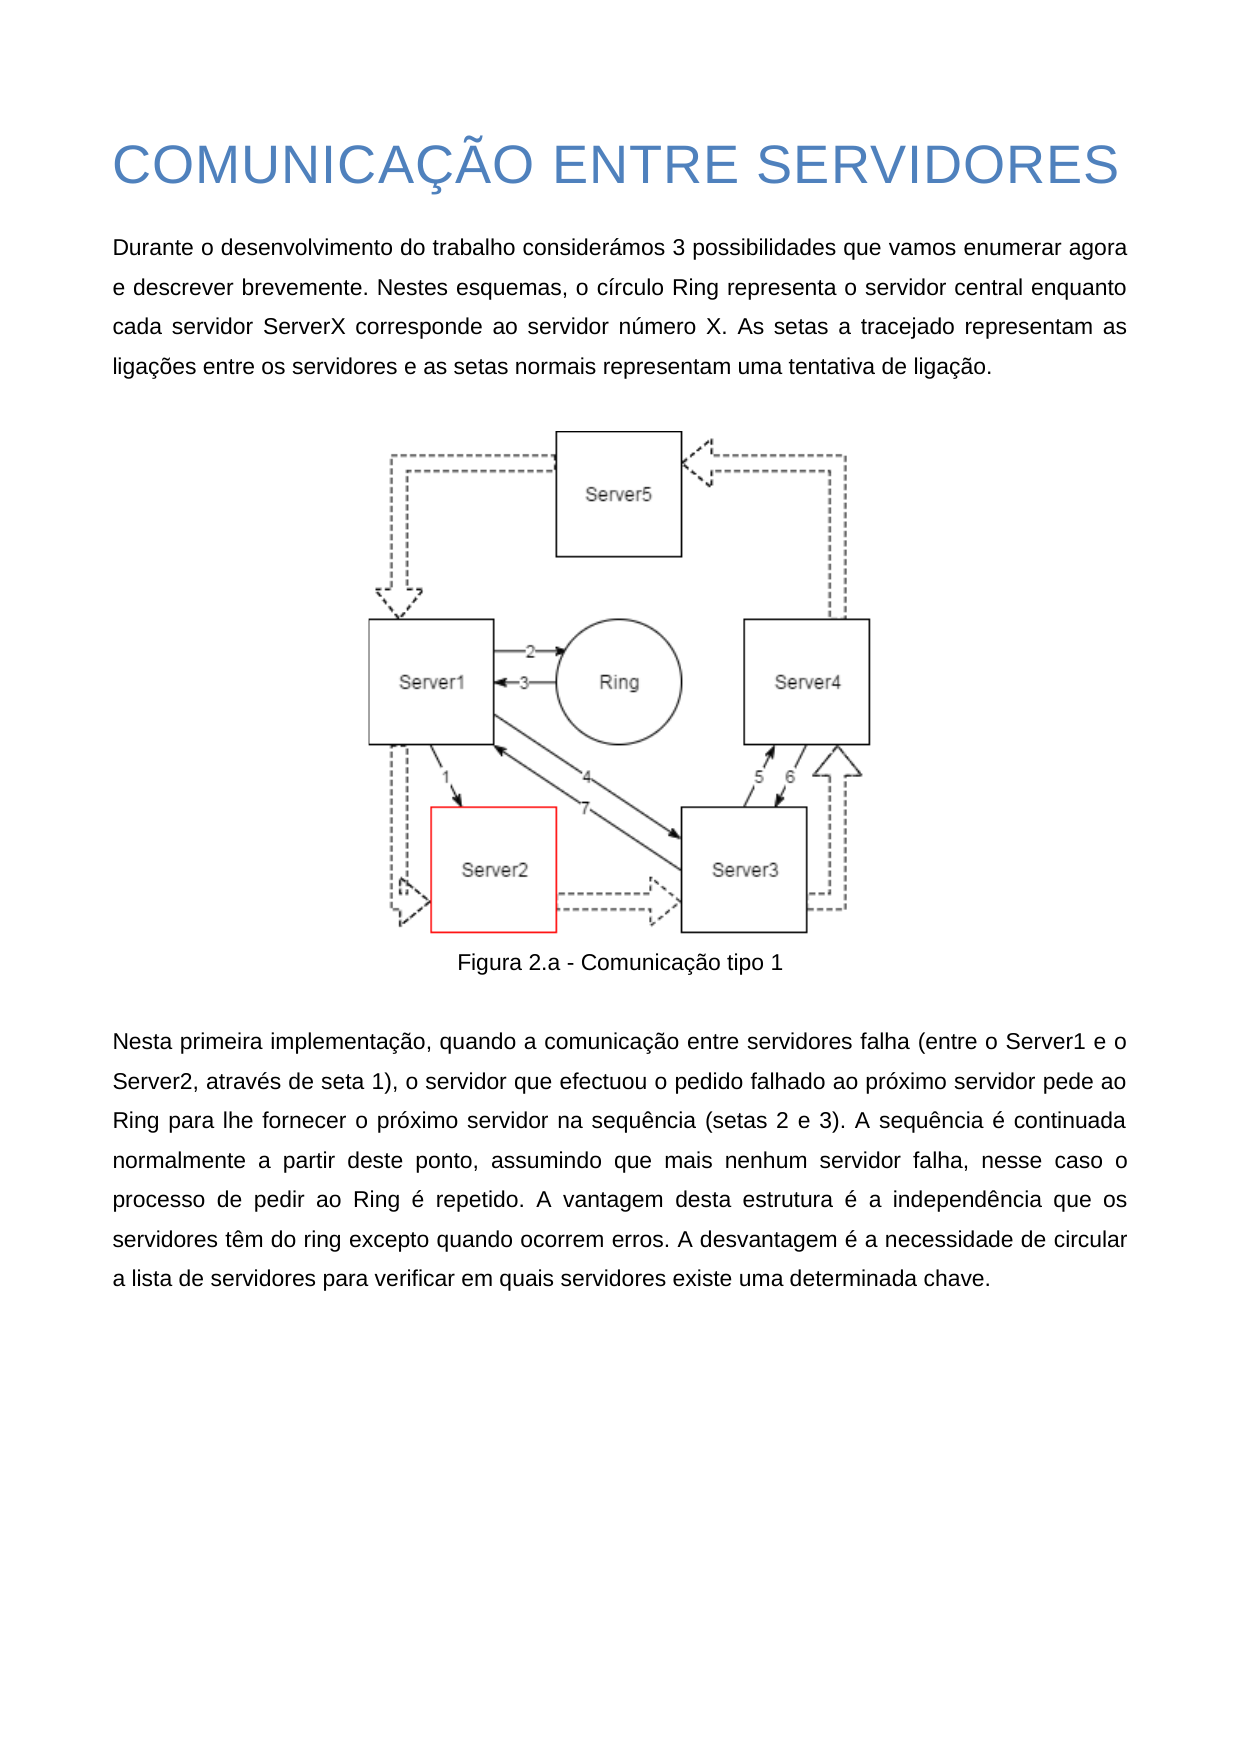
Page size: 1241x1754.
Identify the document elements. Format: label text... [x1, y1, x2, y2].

subtitle Comunicação entre Servidores [112, 139, 1128, 195]
text Nesta primeira implementação, quando a comunicação entre servidores falha (entre o Server1 e o Server2, através de seta 1), o servidor que efectuou o pedido falhado ao próximo servidor pede ao Ring para lhe fornecer o próximo servidor na sequência (setas 2 e 3). A sequência é continuada normalmente a partir deste ponto, assumindo que mais nenhum servidor falha, nesse caso o processo de pedir ao Ring é repetido. A vantagem desta estrutura é a independência que os servidores têm do ring excepto quando ocorrem erros. A desvantagem é a necessidade de circular a lista de servidores para verificar em quais servidores existe uma determinada chave. [112, 1028, 1128, 1291]
picture [368, 431, 872, 935]
text Durante o desenvolvimento do trabalho considerámos 3 possibilidades que vamos enumerar agora e descrever brevemente. Nestes esquemas, o círculo Ring representa o servidor central enquanto cada servidor ServerX corresponde ao servidor número X. As setas a tracejado representam as ligações entre os servidores e as setas normais representam uma tentativa de ligação. [112, 234, 1128, 379]
text Figura 2.a - Comunicação tipo 1 [112, 949, 1128, 976]
